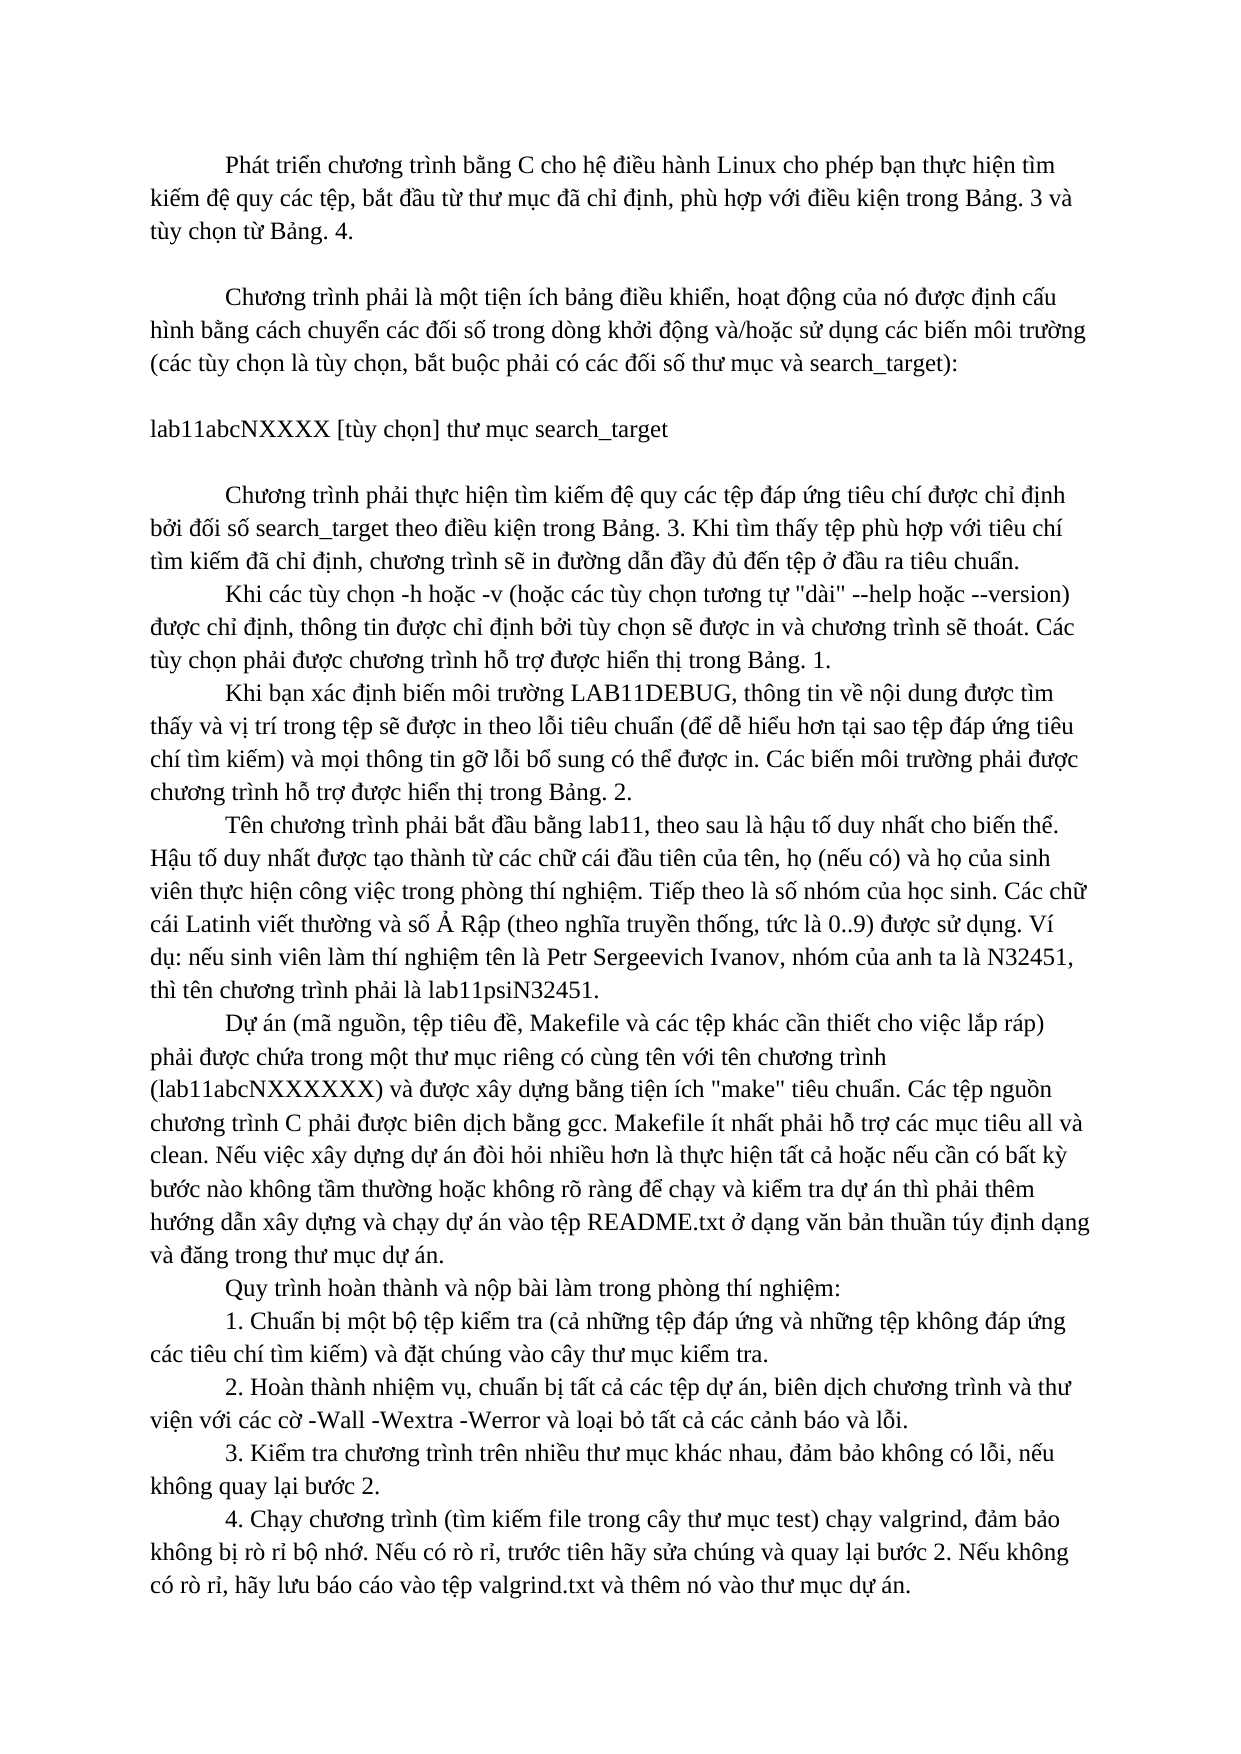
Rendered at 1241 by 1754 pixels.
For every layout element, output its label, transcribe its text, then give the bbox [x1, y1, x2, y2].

text 4. Chạy chương trình (tìm kiếm file trong cây thư mục test) chạy valgrind, đảm bảo không bị rò rỉ bộ nhớ. Nếu có rò rỉ, trước tiên hãy sửa chúng và quay lại bước 2. Nếu không có rò rỉ, hãy lưu báo cáo vào tệp valgrind.txt và thêm nó vào thư mục dự án. [150, 1504, 1090, 1599]
text Phát triển chương trình bằng C cho hệ điều hành Linux cho phép bạn thực hiện tìm kiếm đệ quy các tệp, bắt đầu từ thư mục đã chỉ định, phù hợp với điều kiện trong Bảng. 3 và tùy chọn từ Bảng. 4. [150, 150, 1090, 245]
text 1. Chuẩn bị một bộ tệp kiểm tra (cả những tệp đáp ứng và những tệp không đáp ứng các tiêu chí tìm kiếm) và đặt chúng vào cây thư mục kiểm tra. [150, 1306, 1090, 1367]
text Khi bạn xác định biến môi trường LAB11DEBUG, thông tin về nội dung được tìm thấy và vị trí trong tệp sẽ được in theo lỗi tiêu chuẩn (để dễ hiểu hơn tại sao tệp đáp ứng tiêu chí tìm kiếm) và mọi thông tin gỡ lỗi bổ sung có thể được in. Các biến môi trường phải được chương trình hỗ trợ được hiển thị trong Bảng. 2. [150, 678, 1090, 806]
text Quy trình hoàn thành và nộp bài làm trong phòng thí nghiệm: [150, 1273, 1090, 1301]
text Chương trình phải là một tiện ích bảng điều khiển, hoạt động của nó được định cấu hình bằng cách chuyển các đối số trong dòng khởi động và/hoặc sử dụng các biến môi trường (các tùy chọn là tùy chọn, bắt buộc phải có các đối số thư mục và search_target): [150, 282, 1090, 377]
text 3. Kiểm tra chương trình trên nhiều thư mục khác nhau, đảm bảo không có lỗi, nếu không quay lại bước 2. [150, 1438, 1090, 1499]
text Dự án (mã nguồn, tệp tiêu đề, Makefile và các tệp khác cần thiết cho việc lắp ráp) phải được chứa trong một thư mục riêng có cùng tên với tên chương trình (lab11abcNXXXXXX) và được xây dựng bằng tiện ích "make" tiêu chuẩn. Các tệp nguồn chương trình C phải được biên dịch bằng gcc. Makefile ít nhất phải hỗ trợ các mục tiêu all và clean. Nếu việc xây dựng dự án đòi hỏi nhiều hơn là thực hiện tất cả hoặc nếu cần có bất kỳ bước nào không tầm thường hoặc không rõ ràng để chạy và kiểm tra dự án thì phải thêm hướng dẫn xây dựng và chạy dự án vào tệp README.txt ở dạng văn bản thuần túy định dạng và đăng trong thư mục dự án. [150, 1008, 1090, 1268]
text Tên chương trình phải bắt đầu bằng lab11, theo sau là hậu tố duy nhất cho biến thể. Hậu tố duy nhất được tạo thành từ các chữ cái đầu tiên của tên, họ (nếu có) và họ của sinh viên thực hiện công việc trong phòng thí nghiệm. Tiếp theo là số nhóm của học sinh. Các chữ cái Latinh viết thường và số Ả Rập (theo nghĩa truyền thống, tức là 0..9) được sử dụng. Ví dụ: nếu sinh viên làm thí nghiệm tên là Petr Sergeevich Ivanov, nhóm của anh ta là N32451, thì tên chương trình phải là lab11psiN32451. [150, 810, 1090, 1004]
text Khi các tùy chọn -h hoặc -v (hoặc các tùy chọn tương tự "dài" --help hoặc --version) được chỉ định, thông tin được chỉ định bởi tùy chọn sẽ được in và chương trình sẽ thoát. Các tùy chọn phải được chương trình hỗ trợ được hiển thị trong Bảng. 1. [150, 579, 1090, 674]
text lab11abcNXXXX [tùy chọn] thư mục search_target [150, 414, 1090, 443]
text 2. Hoàn thành nhiệm vụ, chuẩn bị tất cả các tệp dự án, biên dịch chương trình và thư viện với các cờ -Wall -Wextra -Werror và loại bỏ tất cả các cảnh báo và lỗi. [150, 1372, 1090, 1433]
text Chương trình phải thực hiện tìm kiếm đệ quy các tệp đáp ứng tiêu chí được chỉ định bởi đối số search_target theo điều kiện trong Bảng. 3. Khi tìm thấy tệp phù hợp với tiêu chí tìm kiếm đã chỉ định, chương trình sẽ in đường dẫn đầy đủ đến tệp ở đầu ra tiêu chuẩn. [150, 480, 1090, 575]
